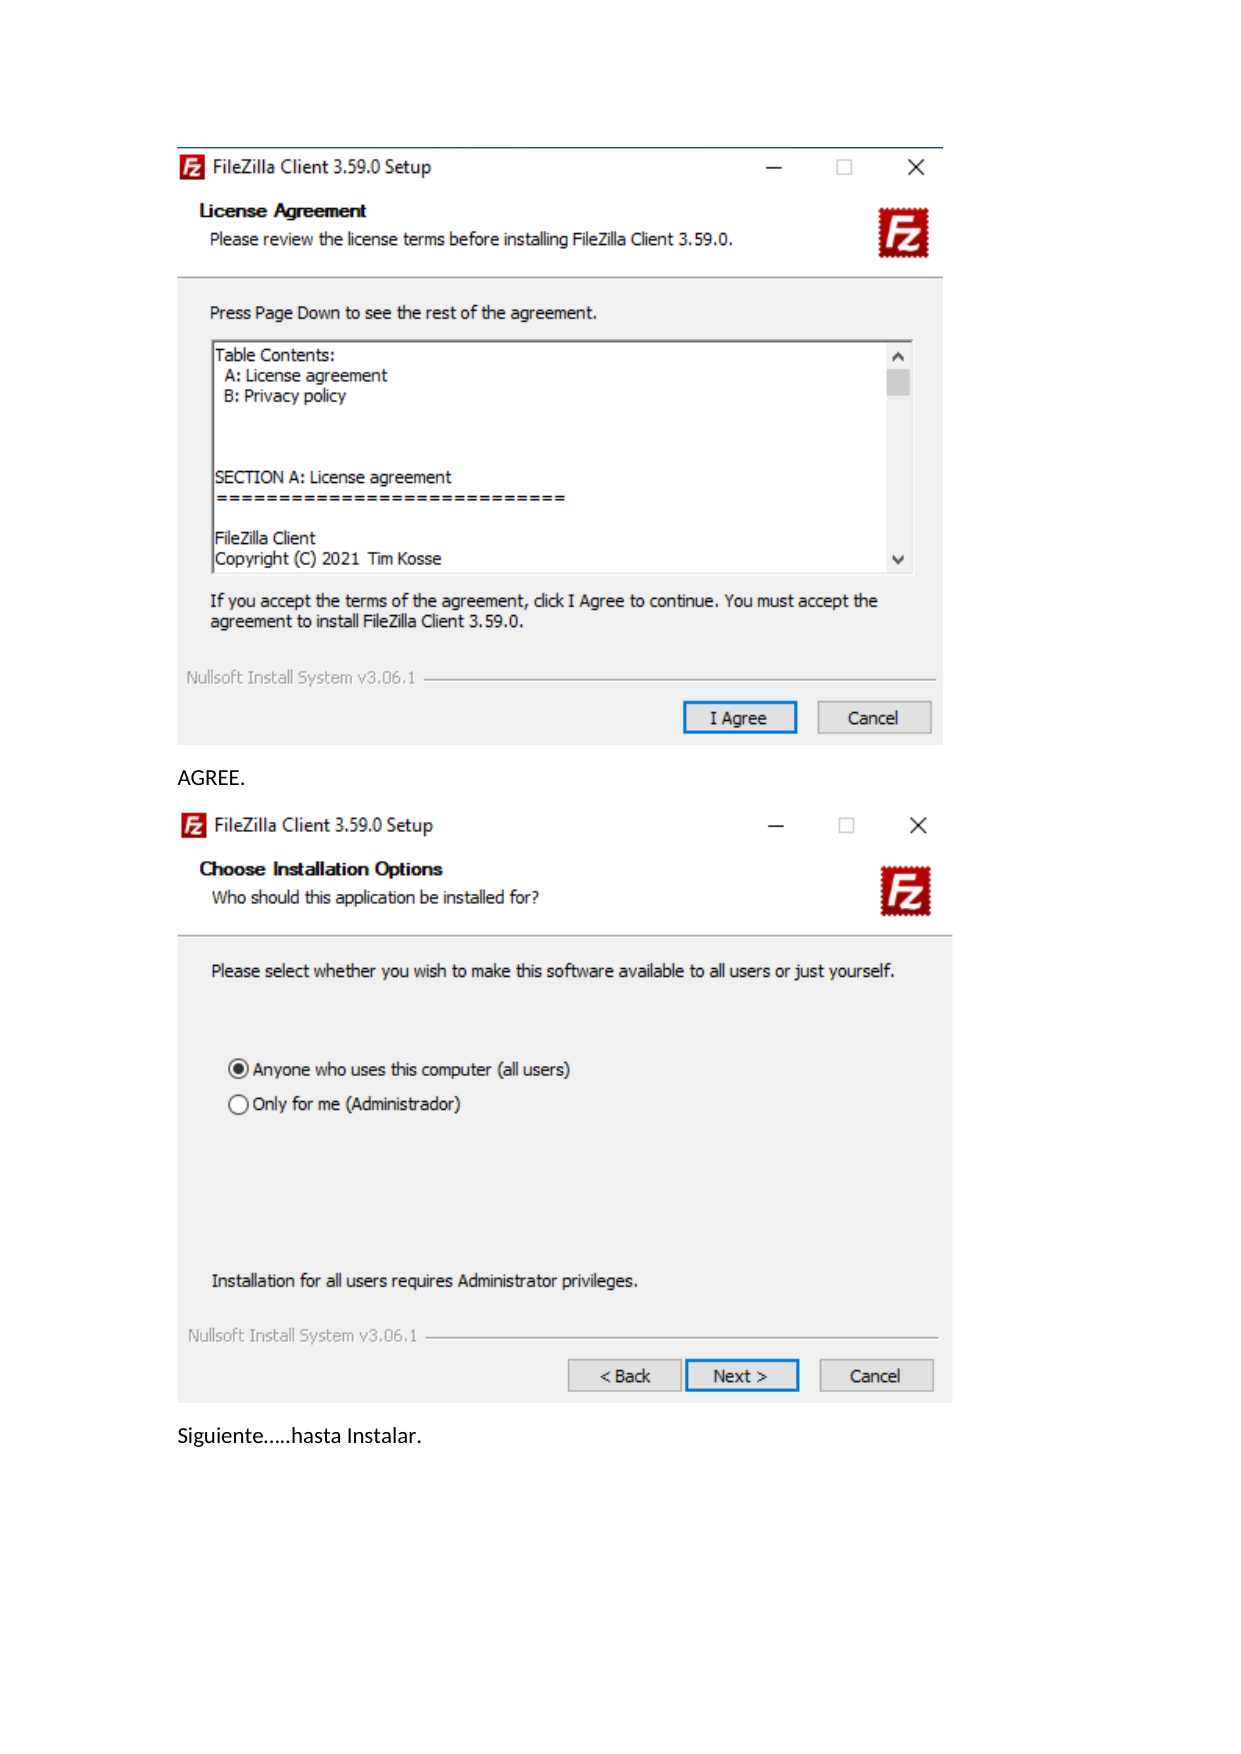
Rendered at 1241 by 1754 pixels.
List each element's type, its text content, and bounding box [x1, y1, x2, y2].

text Siguiente…..hasta Instalar. [177, 1421, 1063, 1449]
picture [177, 810, 953, 1403]
text AGREE. [177, 763, 1063, 791]
picture [177, 147, 943, 745]
